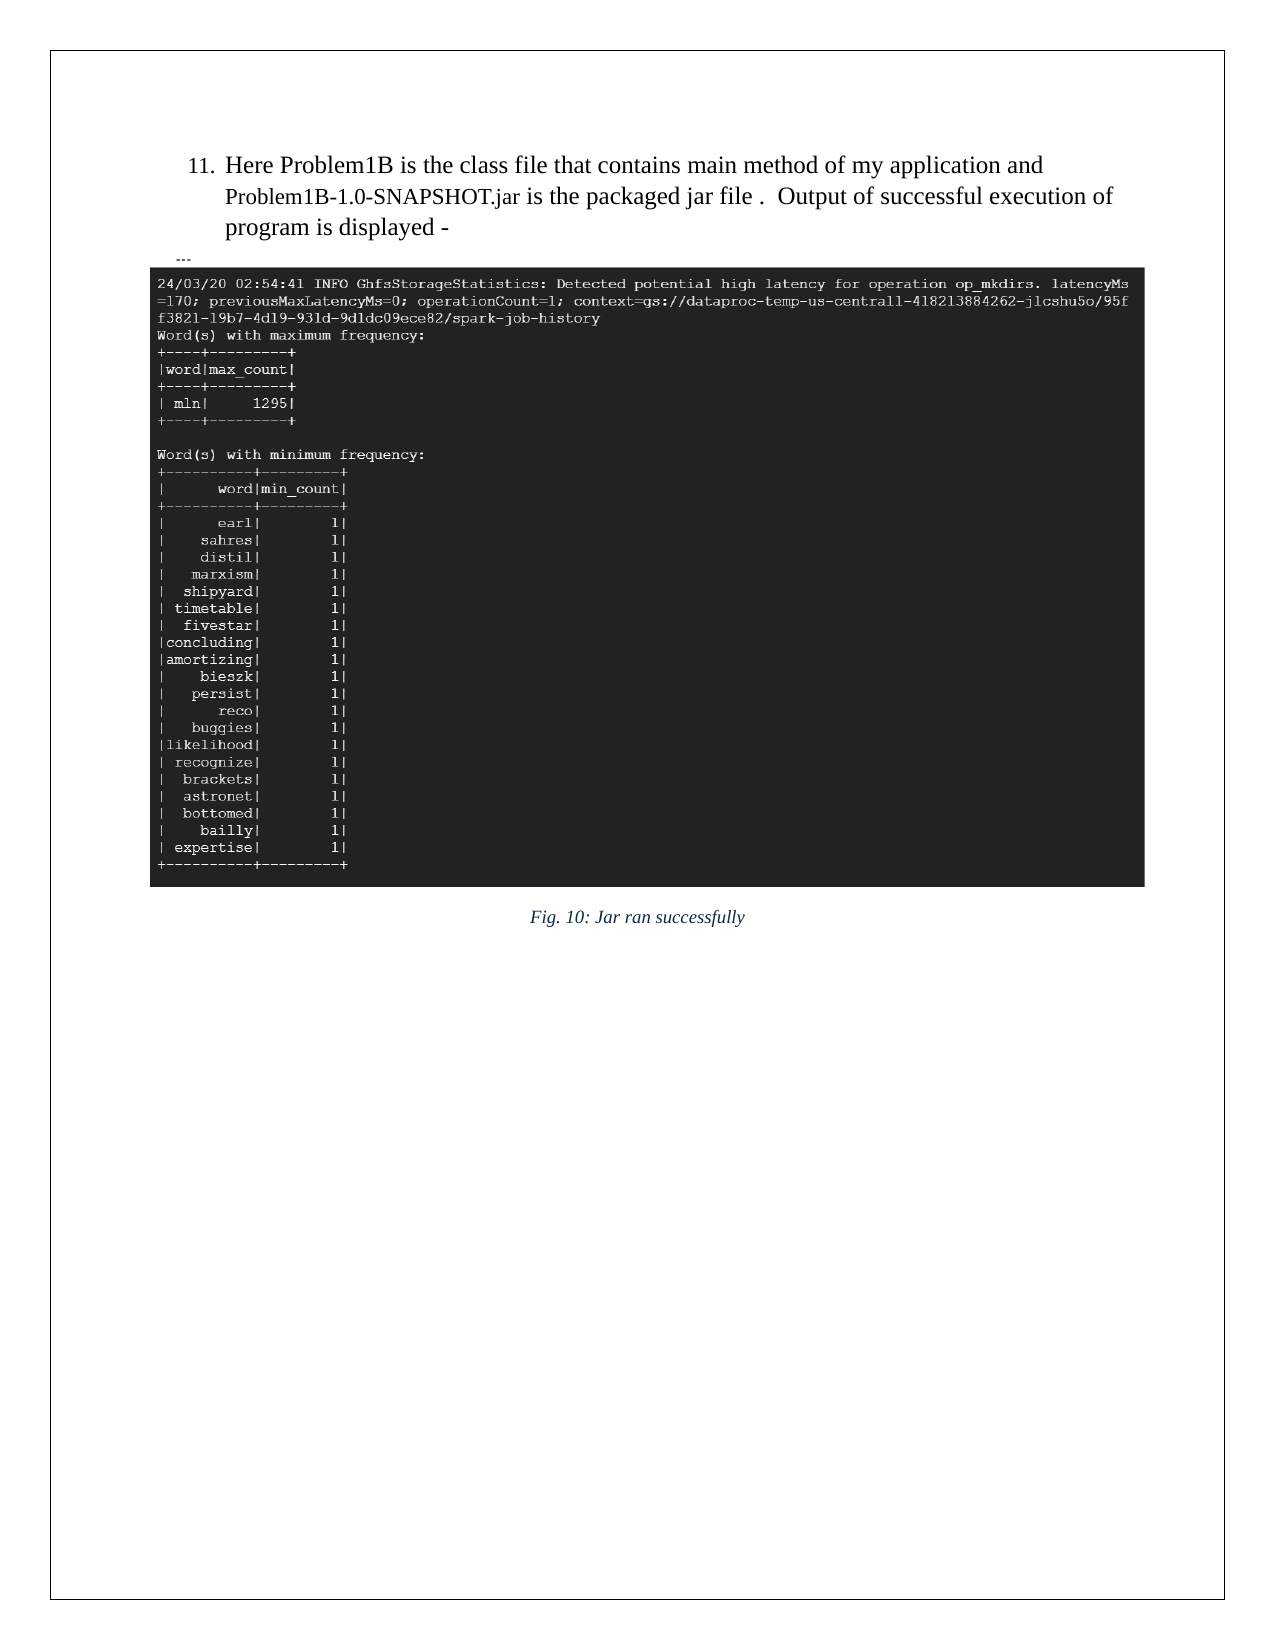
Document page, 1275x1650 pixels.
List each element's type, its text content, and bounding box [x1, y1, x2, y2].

text Fig. 10: Jar ran successfully [150, 906, 1125, 928]
list Here Problem1B is the class file that contains main method of my application and Problem1B-1.0-SNAPSHOT.jar is the packaged jar file . Output of successful execution of program is displayed - [187, 150, 1125, 241]
picture [150, 259, 1145, 887]
